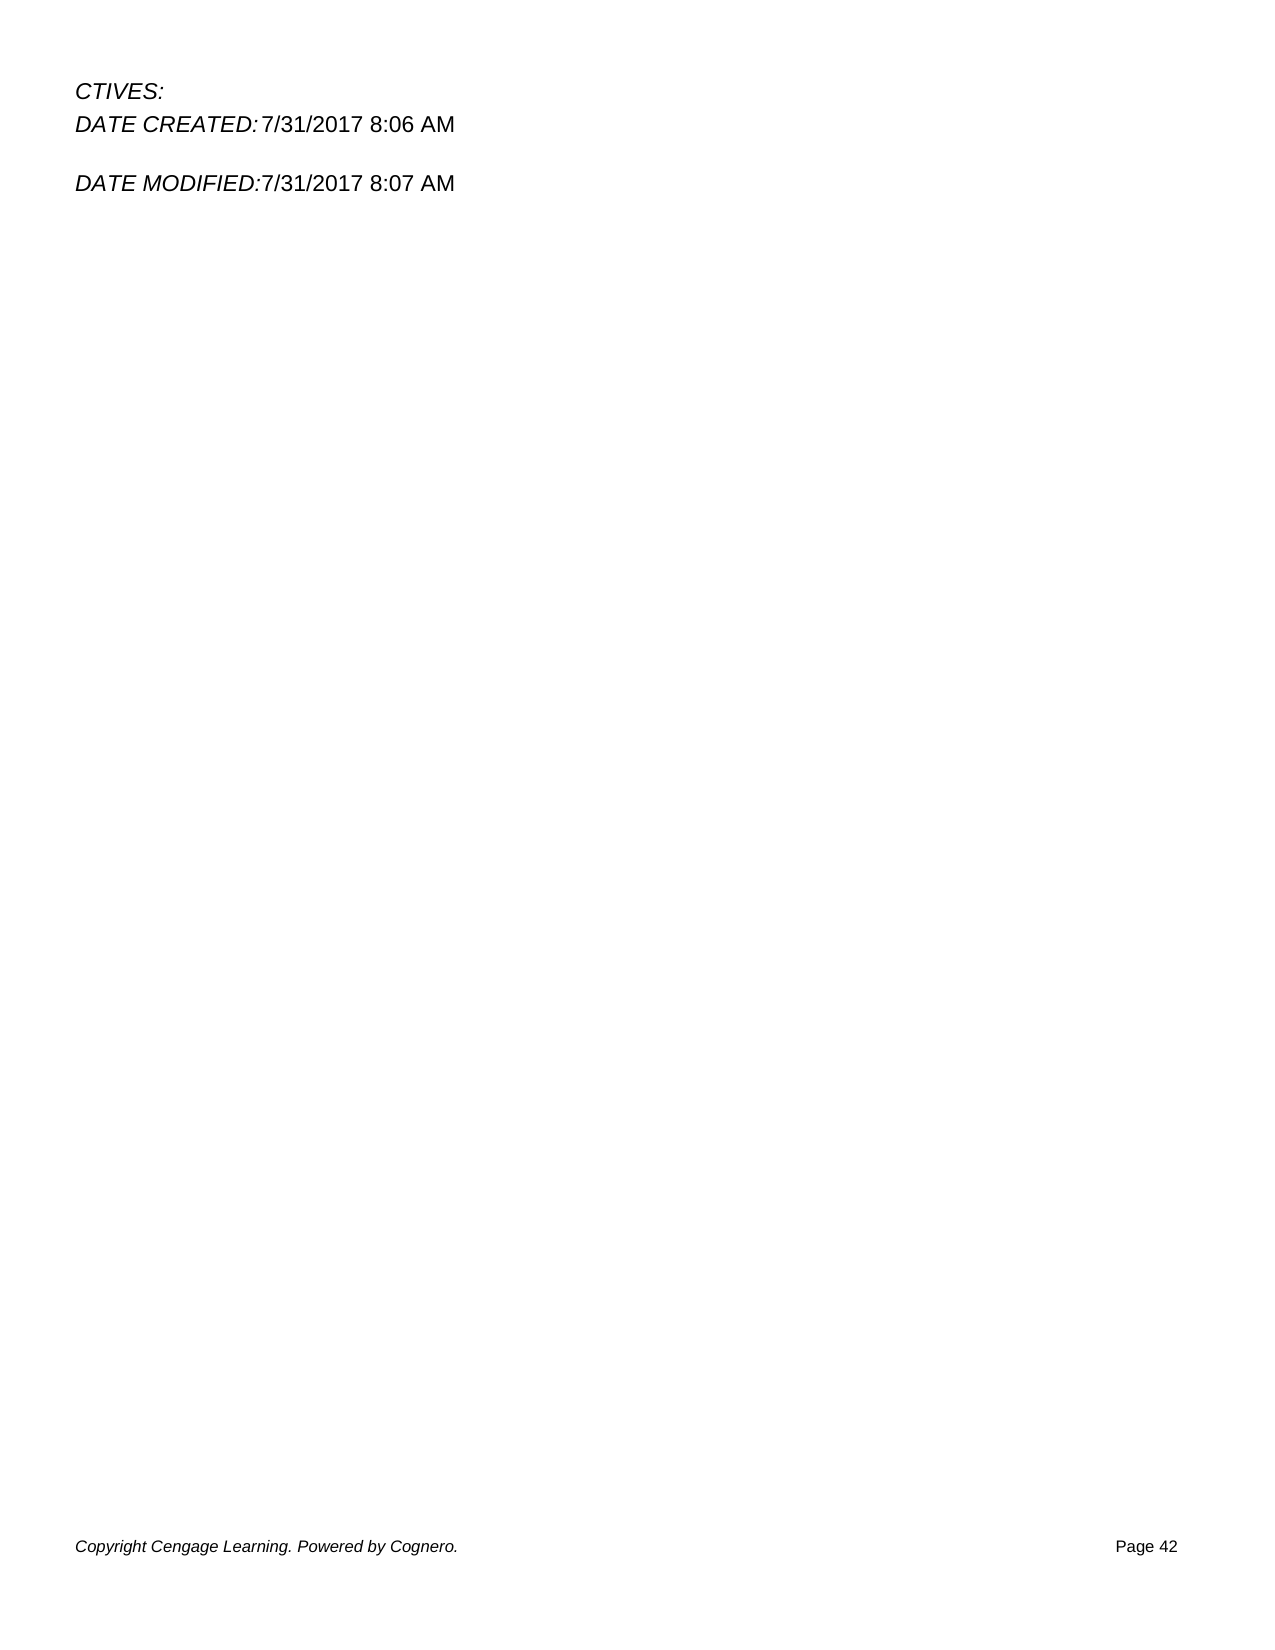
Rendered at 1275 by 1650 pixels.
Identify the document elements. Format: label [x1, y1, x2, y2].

table_header [75, 75, 1200, 226]
